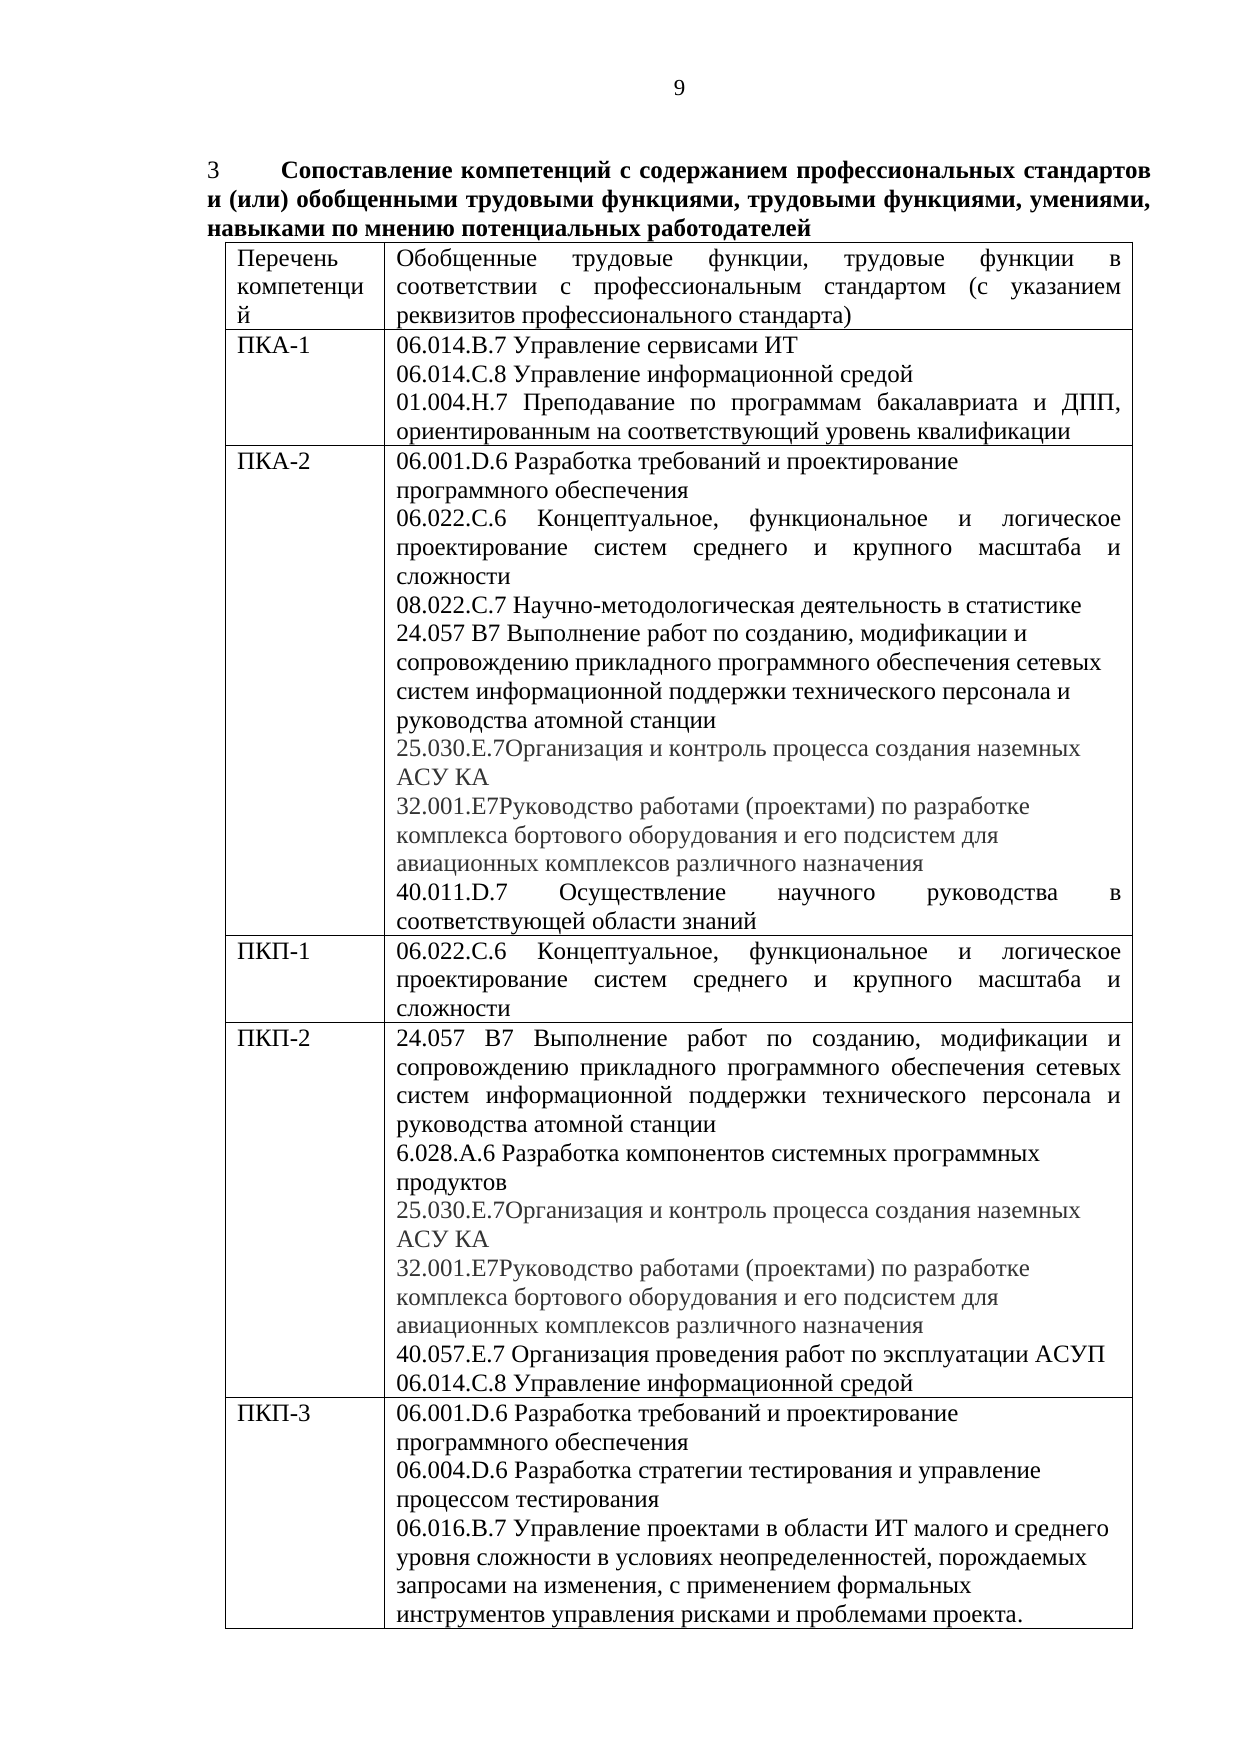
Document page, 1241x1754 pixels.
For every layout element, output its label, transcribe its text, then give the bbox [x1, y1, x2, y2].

list Сопоставление компетенций с содержанием профессиональных стандартов и (или) обобщенными трудовыми функциями, трудовыми функциями, умениями, навыками по мнению потенциальных работодателей [207, 155, 1152, 242]
table_cell ПКА-1 [226, 330, 384, 445]
table_cell ПКП-2 [226, 1023, 384, 1397]
table_cell ПКП-3 [226, 1398, 384, 1628]
table_header Перечень компетенций [226, 243, 384, 329]
table_cell 24.057 B7 Выполнение работ по созданию, модификации и сопровождению прикладного программного обеспечения сетевых систем информационной поддержки технического персонала и руководства атомной станции 6.028.A.6 Разработка компонентов системных программных продуктов 25.030.E.7Организация и контроль процесса создания наземных АСУ КА 32.001.E7Руководство работами (проектами) по разработке комплекса бортового оборудования и его подсистем для авиационных комплексов различного назначения 40.057.Е.7 Организация проведения работ по эксплуатации АСУП 06.014.C.8 Управление информационной средой [385, 1023, 1132, 1397]
table_cell 06.001.D.6 Разработка требований и проектирование программного обеспечения 06.022.С.6 Концептуальное, функциональное и логическое проектирование систем среднего и крупного масштаба и сложности 08.022.С.7 Научно-методологическая деятельность в статистике 24.057 B7 Выполнение работ по созданию, модификации и сопровождению прикладного программного обеспечения сетевых систем информационной поддержки технического персонала и руководства атомной станции 25.030.E.7Организация и контроль процесса создания наземных АСУ КА 32.001.E7Руководство работами (проектами) по разработке комплекса бортового оборудования и его подсистем для авиационных комплексов различного назначения 40.011.D.7 Осуществление научного руководства в соответствующей области знаний [385, 446, 1132, 935]
table_cell ПКП-1 [226, 936, 384, 1022]
table_cell 06.014.B.7 Управление сервисами ИТ 06.014.C.8 Управление информационной средой 01.004.H.7 Преподавание по программам бакалавриата и ДПП, ориентированным на соответствующий уровень квалификации [385, 330, 1132, 445]
table_header Обобщенные трудовые функции, трудовые функции в соответствии с профессиональным стандартом (с указанием реквизитов профессионального стандарта) [385, 243, 1132, 329]
table_cell ПКА-2 [226, 446, 384, 935]
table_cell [385, 1398, 1132, 1628]
table_cell 06.022.С.6 Концептуальное, функциональное и логическое проектирование систем среднего и крупного масштаба и сложности [385, 936, 1132, 1022]
